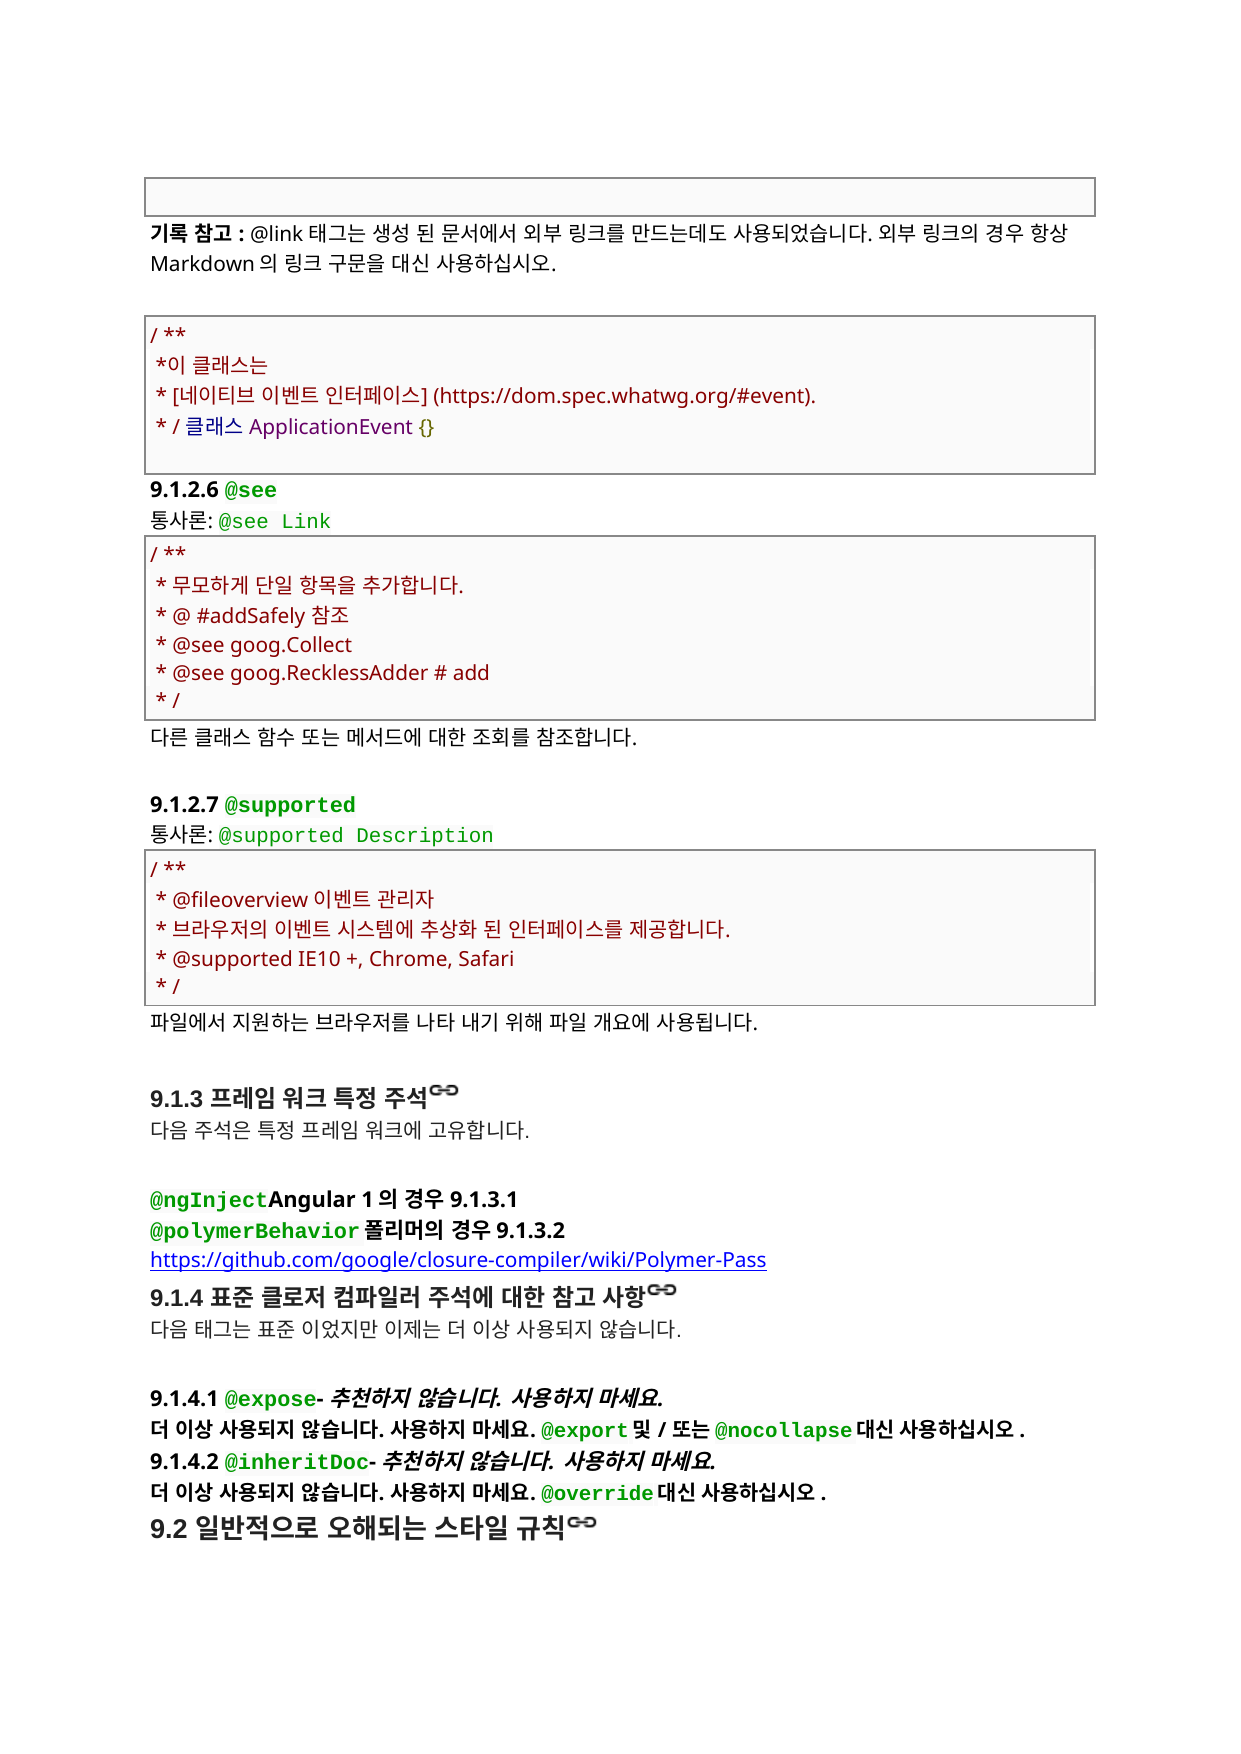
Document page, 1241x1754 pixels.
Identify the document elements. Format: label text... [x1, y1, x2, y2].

text 통사론: @supported Description [150, 818, 1090, 849]
text / ** [146, 317, 1094, 349]
text * @ #addSafely 참조 [150, 599, 1090, 630]
text * 무모하게 단일 항목을 추가합니다. [150, 569, 1090, 599]
text * [네이티브 이벤트 인터페이스] (https://dom.spec.whatwg.org/#event). [150, 380, 1090, 410]
text 9.1.4.2 @inheritDoc- 추천하지 않습니다. 사용하지 마세요. [150, 1444, 1090, 1476]
text 더 이상 사용되지 않습니다. 사용하지 마세요. @export및 / 또는 @nocollapse대신 사용하십시오 . [150, 1413, 1090, 1444]
text 다른 클래스 함수 또는 메서드에 대한 조회를 참조합니다. [150, 721, 1090, 751]
text 9.1.4 표준 클로저 컴파일러 주석에 대한 참고 사항 [150, 1274, 1090, 1314]
text 9.1.4.1 @expose- 추천하지 않습니다. 사용하지 마세요. [150, 1381, 1090, 1413]
text * 브라우저의 이벤트 시스템에 추상화 된 인터페이스를 제공합니다. [150, 913, 1090, 944]
text / ** [146, 537, 1094, 569]
text 다음 태그는 표준 이었지만 이제는 더 이상 사용되지 않습니다. [150, 1314, 1090, 1344]
text @polymerBehavior폴리머의 경우 9.1.3.2 [150, 1213, 1090, 1246]
text *이 클래스는 [150, 349, 1090, 380]
text 9.1.3 프레임 워크 특정 주석 [150, 1074, 1090, 1114]
text 9.1.2.6 @see [150, 475, 1090, 504]
text https://github.com/google/closure-compiler/wiki/Polymer-Pass [150, 1246, 1090, 1274]
text 통사론: @see Link [150, 504, 1090, 535]
text 9.1.2.7 @supported [150, 788, 1090, 818]
text 다음 주석은 특정 프레임 워크에 고유합니다. [150, 1114, 1090, 1144]
text * @see goog.RecklessAdder # add [150, 658, 1090, 681]
text @ngInjectAngular 1의 경우 9.1.3.1 [150, 1182, 1090, 1213]
text * @supported IE10 +, Chrome, Safari [150, 944, 1090, 966]
text * @fileoverview 이벤트 관리자 [150, 883, 1090, 913]
text 기록 참고 : @link 태그는 생성 된 문서에서 외부 링크를 만드는데도 사용되었습니다. 외부 링크의 경우 항상 Markdown의 링크 구문을 대신 사용하십시오. [150, 217, 1090, 278]
text 더 이상 사용되지 않습니다. 사용하지 마세요. @override대신 사용하십시오 . [150, 1476, 1090, 1506]
text 파일에서 지원하는 브라우저를 나타 내기 위해 파일 개요에 사용됩니다. [150, 1006, 1090, 1037]
picture [428, 1074, 462, 1107]
text * / [146, 681, 1094, 719]
picture [566, 1506, 600, 1539]
text / ** [146, 851, 1094, 883]
text 9.2 일반적으로 오해되는 스타일 규칙 [150, 1506, 1090, 1547]
text * / 클래스 ApplicationEvent {} [150, 410, 1090, 434]
text * @see goog.Collect [150, 630, 1090, 658]
text * / [146, 966, 1094, 1005]
picture [647, 1273, 680, 1307]
